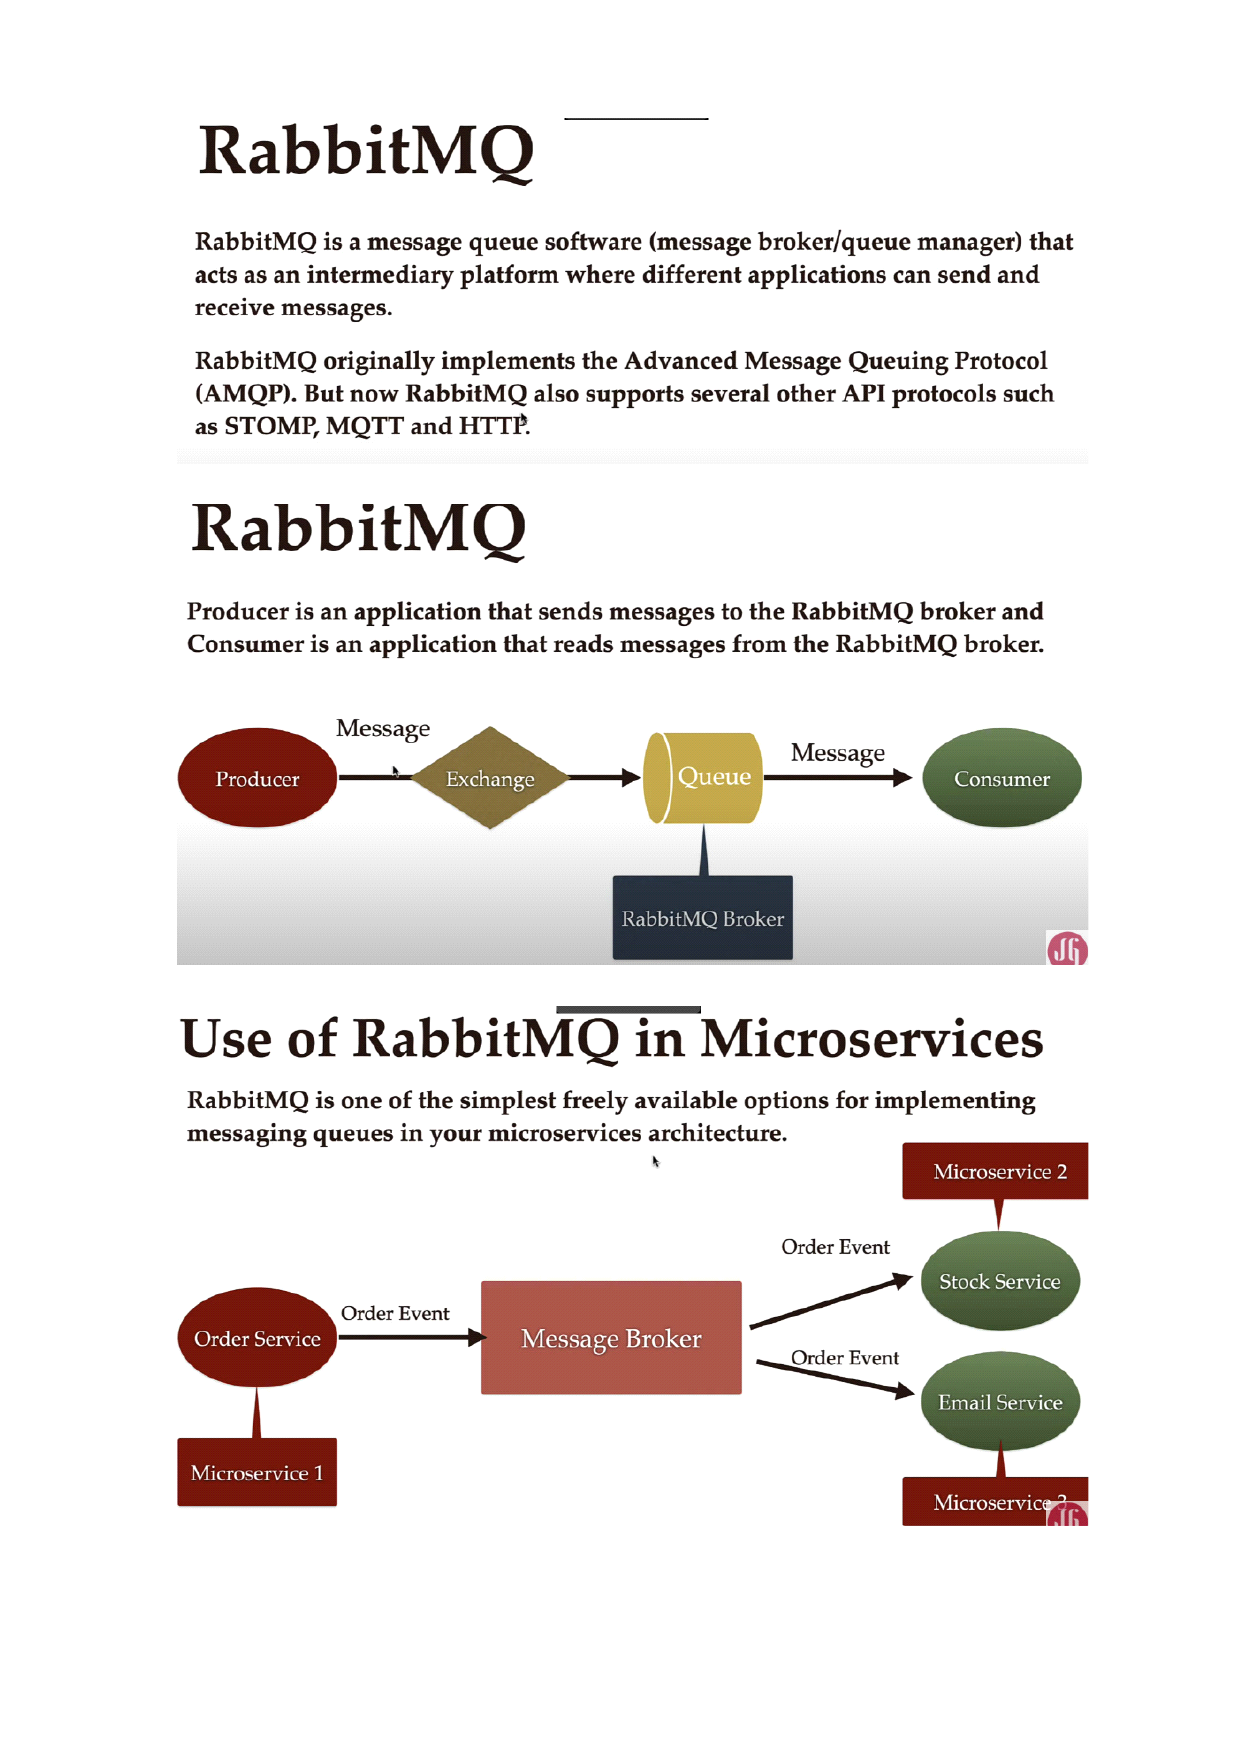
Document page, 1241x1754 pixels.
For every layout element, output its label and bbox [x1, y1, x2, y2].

picture [177, 504, 1089, 965]
picture [177, 118, 1089, 464]
picture [177, 1006, 1089, 1526]
